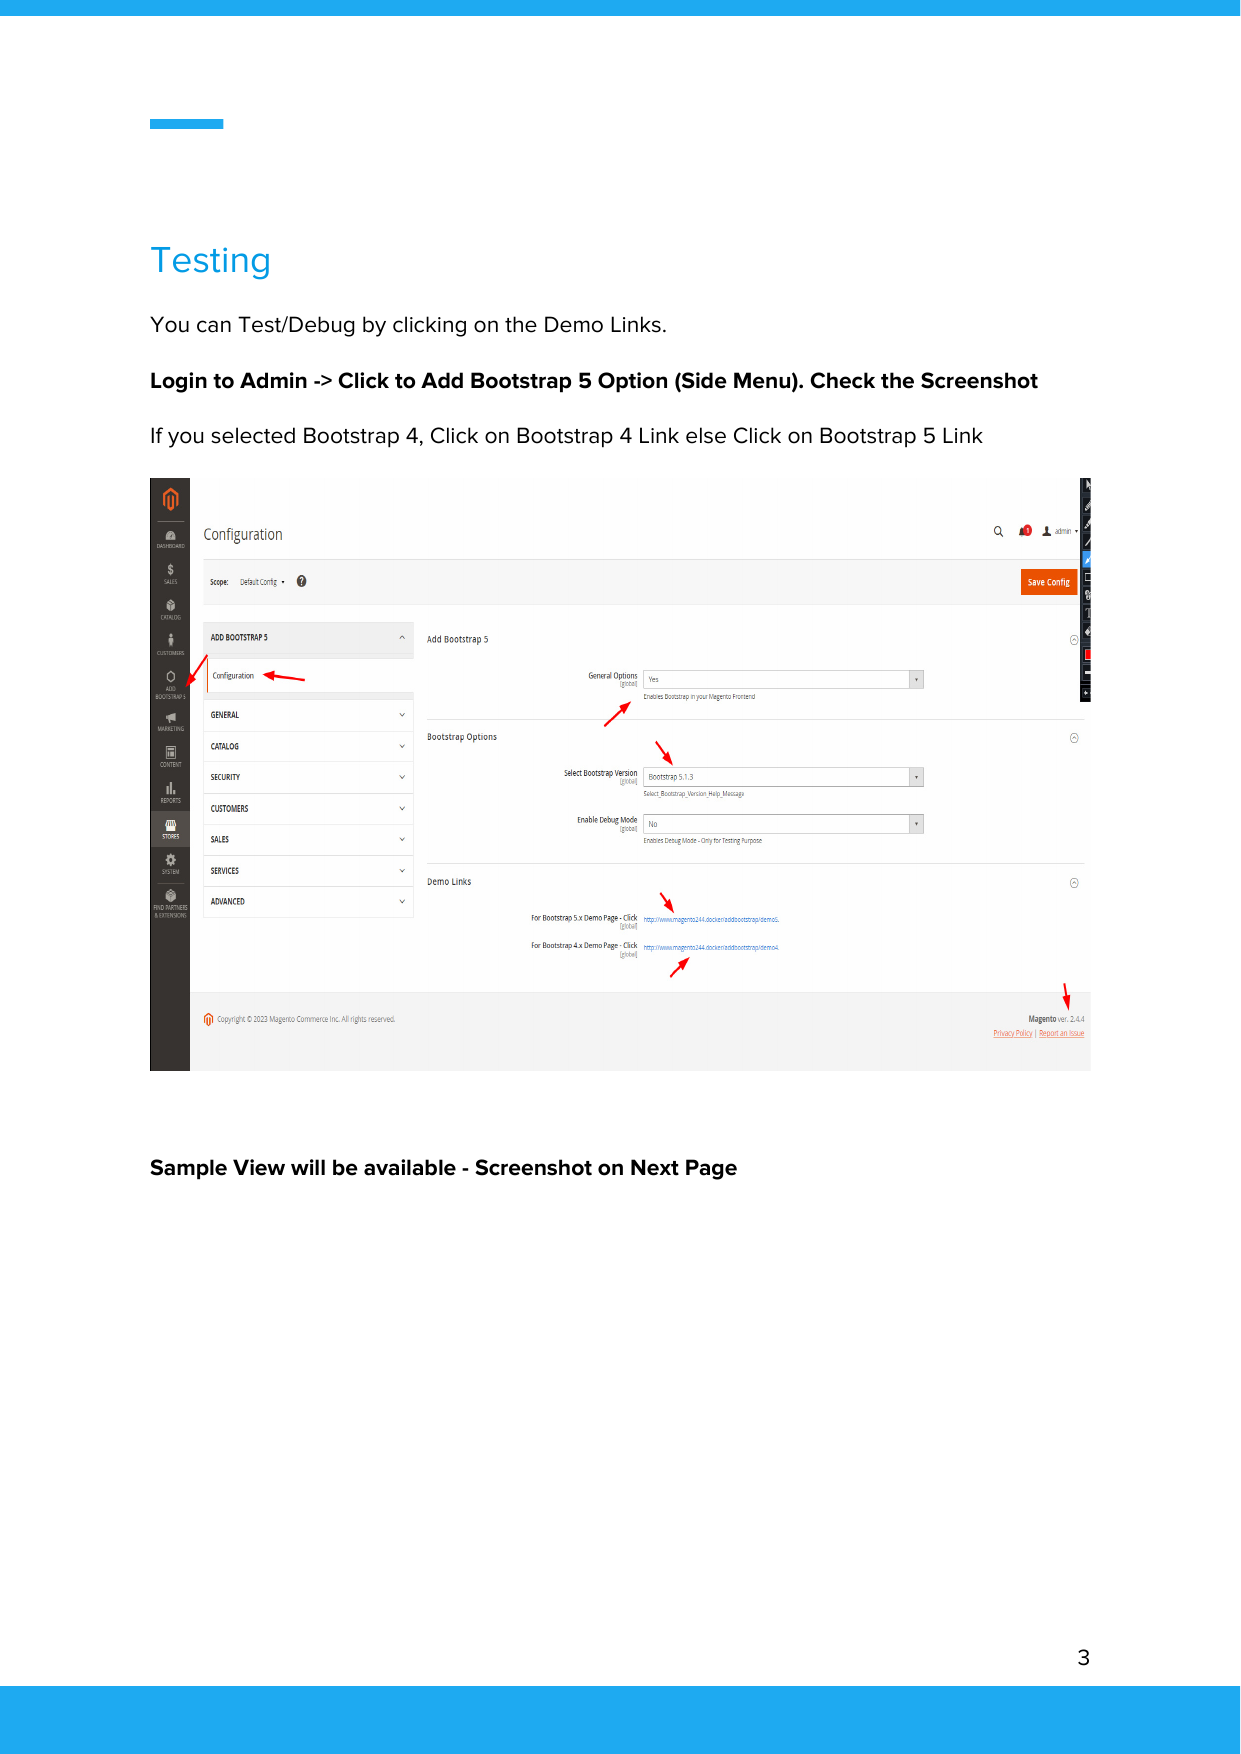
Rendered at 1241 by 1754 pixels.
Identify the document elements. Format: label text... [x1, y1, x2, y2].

subtitle Testing [150, 238, 1090, 284]
text Login to Admin -> Click to Add Bootstrap 5 Option (Side Menu). Check the Screenshot [150, 367, 1090, 395]
text If you selected Bootstrap 4, Click on Bootstrap 4 Link else Click on Bootstrap 5 Link [150, 423, 1090, 451]
picture [0, 0, 1241, 16]
picture [150, 119, 224, 129]
text Sample View will be available - Screenshot on Next Page [150, 1154, 1090, 1182]
picture [0, 1686, 1241, 1754]
picture [150, 478, 1091, 1071]
text You can Test/Debug by clicking on the Demo Links. [150, 311, 1090, 339]
